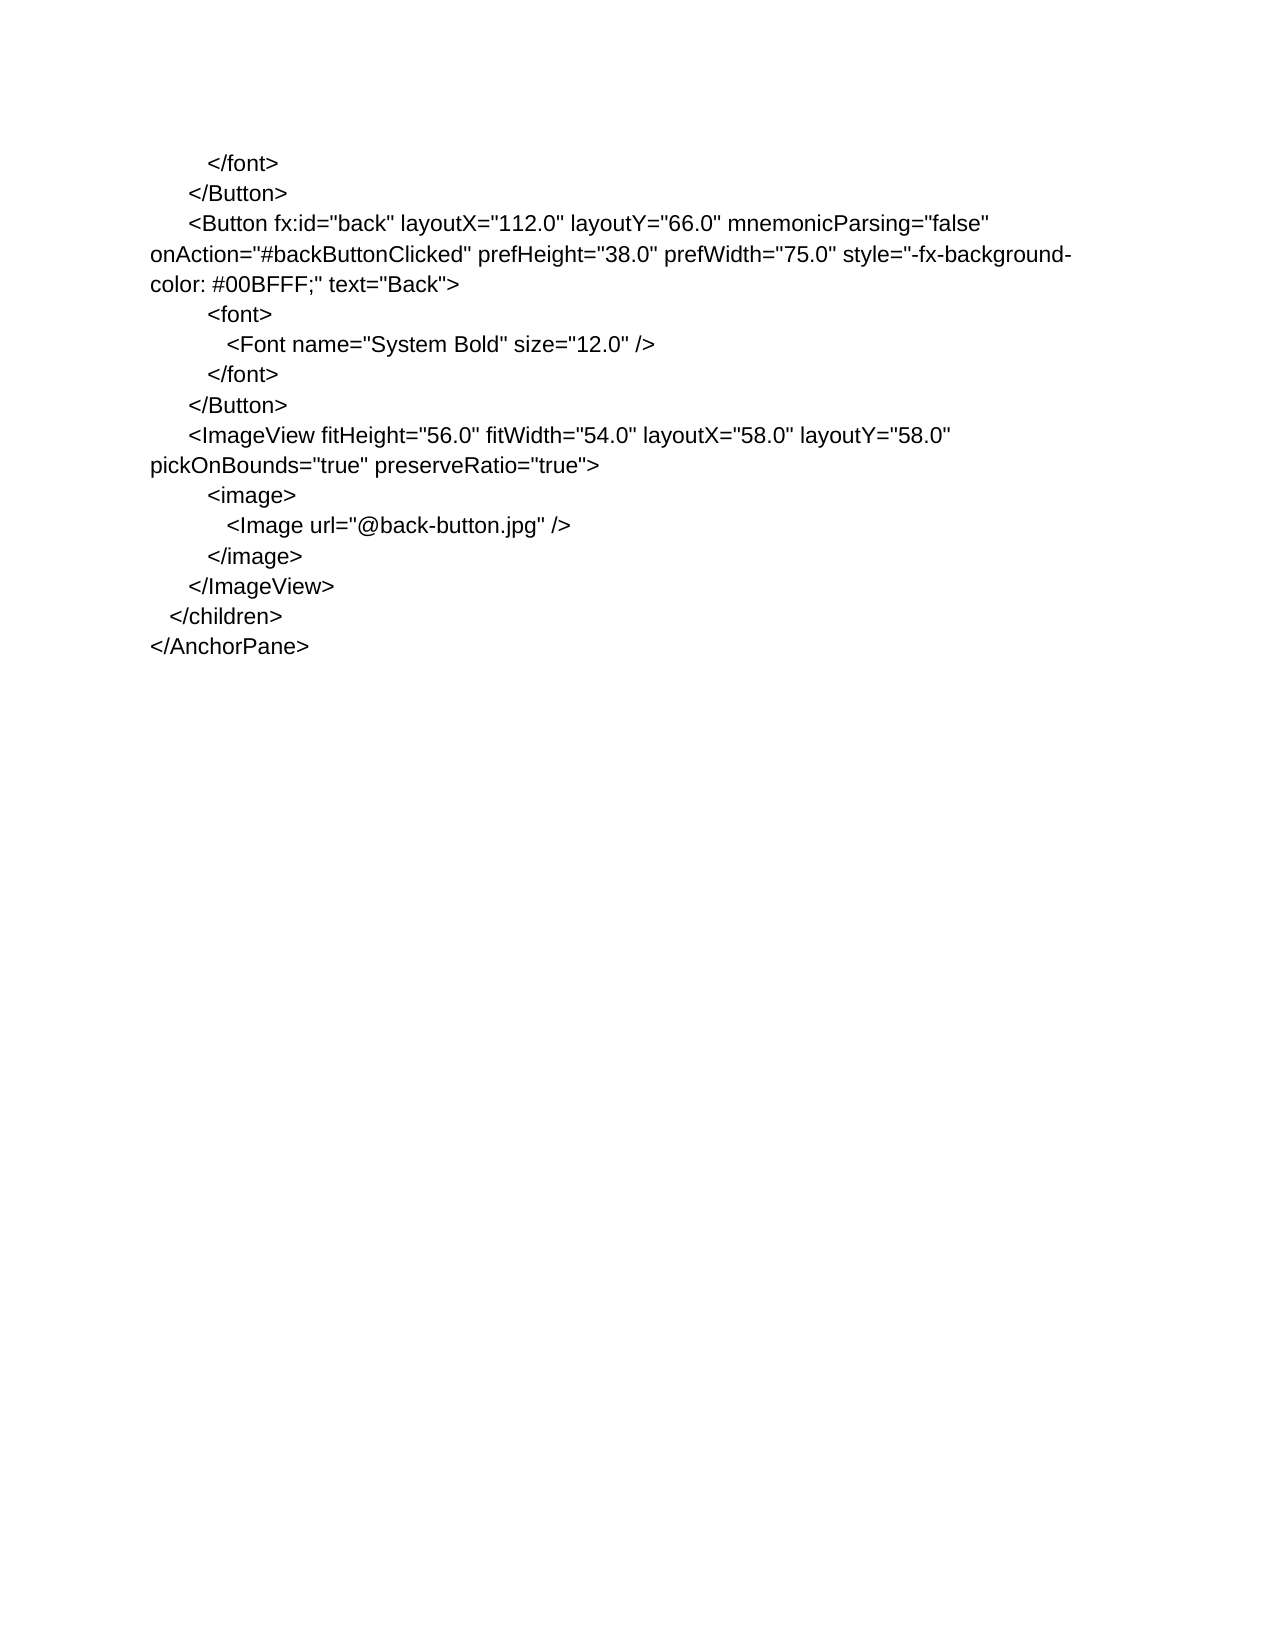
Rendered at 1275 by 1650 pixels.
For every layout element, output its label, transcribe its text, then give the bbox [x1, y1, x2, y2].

text <image> [150, 482, 1125, 509]
text </AnchorPane> [150, 633, 1125, 660]
text </ImageView> [150, 573, 1125, 599]
text </children> [150, 603, 1125, 629]
text <ImageView fitHeight="56.0" fitWidth="54.0" layoutX="58.0" layoutY="58.0" pickOnBounds="true" preserveRatio="true"> [150, 422, 1125, 478]
text <Image url="@back-button.jpg" /> [150, 512, 1125, 539]
text <Button fx:id="back" layoutX="112.0" layoutY="66.0" mnemonicParsing="false" onAction="#backButtonClicked" prefHeight="38.0" prefWidth="75.0" style="-fx-background-color: #00BFFF;" text="Back"> [150, 210, 1125, 297]
text </font> [150, 361, 1125, 388]
text </image> [150, 543, 1125, 569]
text </font> [150, 150, 1125, 176]
text </Button> [150, 180, 1125, 207]
text <Font name="System Bold" size="12.0" /> [150, 331, 1125, 358]
text </Button> [150, 392, 1125, 418]
text <font> [150, 301, 1125, 327]
